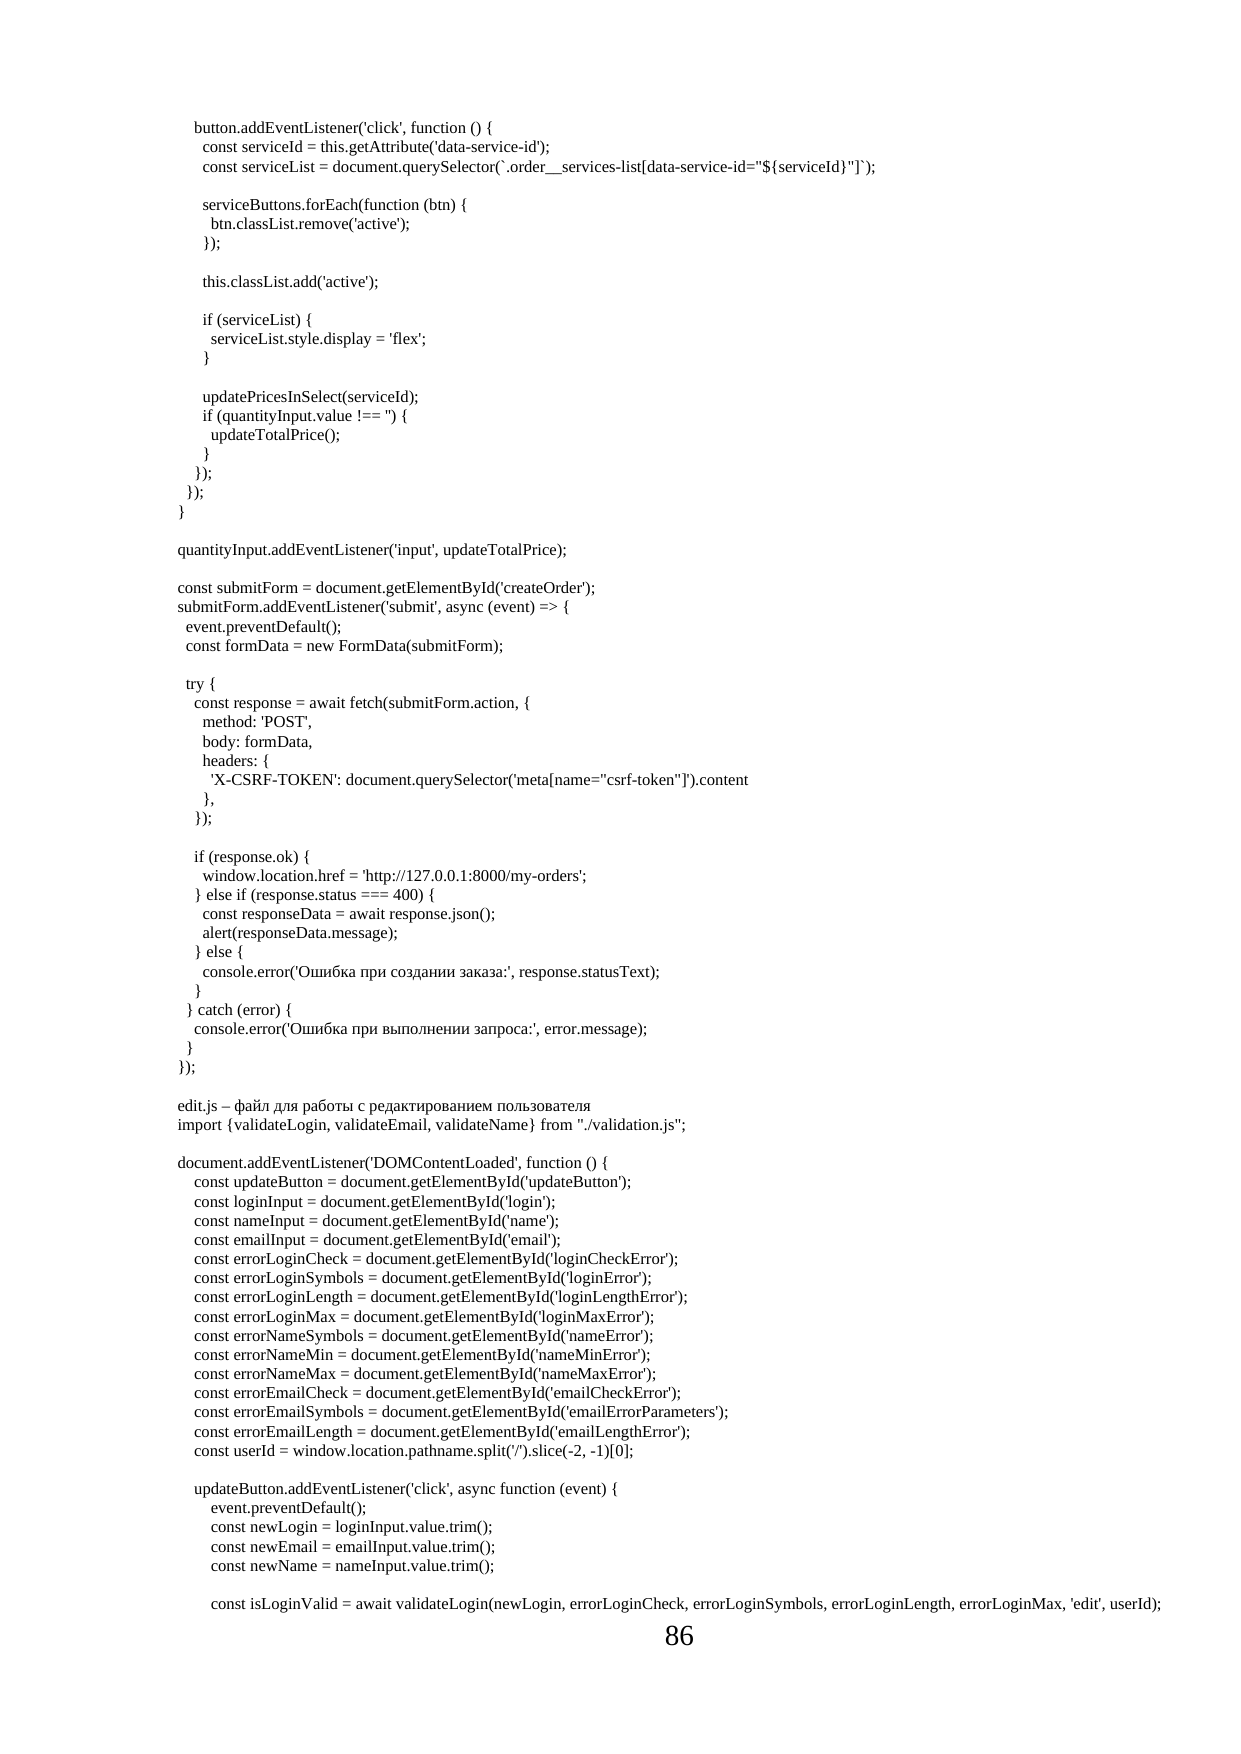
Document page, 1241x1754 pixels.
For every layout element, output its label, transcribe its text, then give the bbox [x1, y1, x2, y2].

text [177, 118, 1181, 1076]
text edit.js – файл для работы с редактированием пользователя [177, 1096, 1181, 1115]
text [177, 1115, 1181, 1613]
